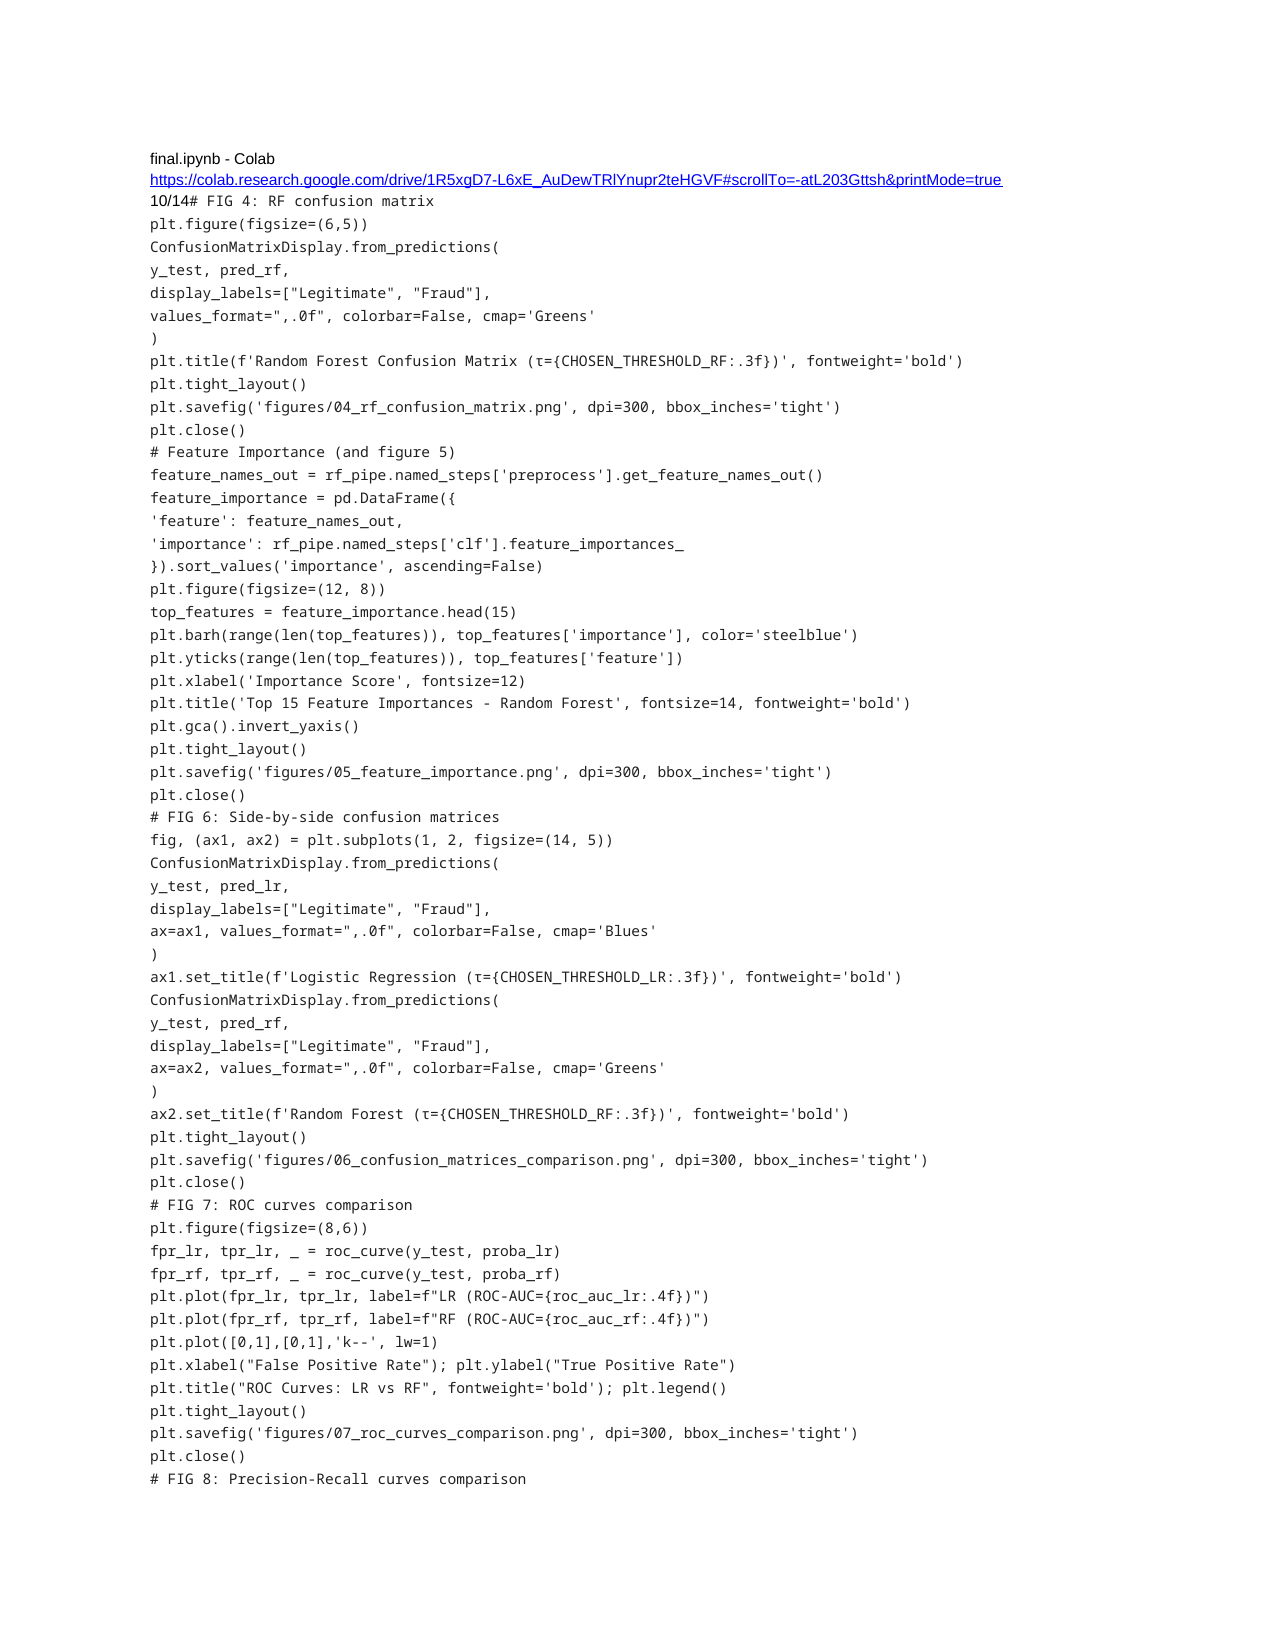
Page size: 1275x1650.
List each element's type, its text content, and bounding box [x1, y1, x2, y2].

text plt.xlabel('Importance Score', fontsize=12) [150, 670, 1125, 690]
text display_labels=["Legitimate", "Fraud"], [150, 282, 1125, 302]
text https://colab.research.google.com/drive/1R5xgD7-L6xE_AuDewTRlYnupr2teHGVF#scrollTo=-atL203Gttsh&printMode=true [150, 171, 1125, 189]
text plt.close() [150, 419, 1125, 439]
text fig, (ax1, ax2) = plt.subplots(1, 2, figsize=(14, 5)) [150, 830, 1125, 850]
text display_labels=["Legitimate", "Fraud"], [150, 1035, 1125, 1055]
text plt.close() [150, 784, 1125, 804]
text ConfusionMatrixDisplay.from_predictions( [150, 990, 1125, 1009]
text ) [150, 328, 1125, 348]
text fpr_lr, tpr_lr, _ = roc_curve(y_test, proba_lr) [150, 1241, 1125, 1261]
text plt.savefig('figures/07_roc_curves_comparison.png', dpi=300, bbox_inches='tight') [150, 1423, 1125, 1443]
text plt.savefig('figures/04_rf_confusion_matrix.png', dpi=300, bbox_inches='tight') [150, 397, 1125, 416]
text plt.plot([0,1],[0,1],'k--', lw=1) [150, 1332, 1125, 1352]
text final.ipynb - Colab [150, 150, 1125, 168]
text top_features = feature_importance.head(15) [150, 602, 1125, 622]
text plt.close() [150, 1172, 1125, 1192]
text plt.title("ROC Curves: LR vs RF", fontweight='bold'); plt.legend() [150, 1377, 1125, 1397]
text display_labels=["Legitimate", "Fraud"], [150, 898, 1125, 918]
text plt.figure(figsize=(8,6)) [150, 1218, 1125, 1238]
text ax=ax1, values_format=",.0f", colorbar=False, cmap='Blues' [150, 921, 1125, 941]
text # FIG 7: ROC curves comparison [150, 1195, 1125, 1215]
text plt.figure(figsize=(6,5)) [150, 214, 1125, 234]
text plt.tight_layout() [150, 739, 1125, 759]
text plt.xlabel("False Positive Rate"); plt.ylabel("True Positive Rate") [150, 1355, 1125, 1374]
text # FIG 8: Precision-Recall curves comparison [150, 1469, 1125, 1489]
text ) [150, 944, 1125, 964]
text plt.savefig('figures/06_confusion_matrices_comparison.png', dpi=300, bbox_inches='tight') [150, 1149, 1125, 1169]
text ax1.set_title(f'Logistic Regression (τ={CHOSEN_THRESHOLD_LR:.3f})', fontweight='bold') [150, 967, 1125, 987]
text ConfusionMatrixDisplay.from_predictions( [150, 237, 1125, 257]
text feature_importance = pd.DataFrame({ [150, 488, 1125, 508]
text 'importance': rf_pipe.named_steps['clf'].feature_importances_ [150, 533, 1125, 553]
text plt.barh(range(len(top_features)), top_features['importance'], color='steelblue') [150, 625, 1125, 644]
text fpr_rf, tpr_rf, _ = roc_curve(y_test, proba_rf) [150, 1263, 1125, 1283]
text }).sort_values('importance', ascending=False) [150, 556, 1125, 576]
text plt.tight_layout() [150, 1127, 1125, 1146]
text plt.close() [150, 1446, 1125, 1466]
text y_test, pred_lr, [150, 876, 1125, 896]
text feature_names_out = rf_pipe.named_steps['preprocess'].get_feature_names_out() [150, 465, 1125, 485]
text plt.plot(fpr_rf, tpr_rf, label=f"RF (ROC-AUC={roc_auc_rf:.4f})") [150, 1309, 1125, 1329]
text 10/14# FIG 4: RF confusion matrix [150, 191, 1125, 211]
text ax2.set_title(f'Random Forest (τ={CHOSEN_THRESHOLD_RF:.3f})', fontweight='bold') [150, 1104, 1125, 1124]
text plt.yticks(range(len(top_features)), top_features['feature']) [150, 647, 1125, 667]
text ConfusionMatrixDisplay.from_predictions( [150, 853, 1125, 873]
text plt.tight_layout() [150, 374, 1125, 394]
text plt.tight_layout() [150, 1400, 1125, 1420]
text values_format=",.0f", colorbar=False, cmap='Greens' [150, 305, 1125, 325]
text plt.savefig('figures/05_feature_importance.png', dpi=300, bbox_inches='tight') [150, 762, 1125, 781]
text plt.title(f'Random Forest Confusion Matrix (τ={CHOSEN_THRESHOLD_RF:.3f})', fontweight='bold') [150, 351, 1125, 371]
text plt.plot(fpr_lr, tpr_lr, label=f"LR (ROC-AUC={roc_auc_lr:.4f})") [150, 1286, 1125, 1306]
text ) [150, 1081, 1125, 1101]
text plt.figure(figsize=(12, 8)) [150, 579, 1125, 599]
text # Feature Importance (and figure 5) [150, 442, 1125, 462]
text y_test, pred_rf, [150, 260, 1125, 279]
text plt.gca().invert_yaxis() [150, 716, 1125, 736]
text plt.title('Top 15 Feature Importances - Random Forest', fontsize=14, fontweight='bold') [150, 693, 1125, 713]
text ax=ax2, values_format=",.0f", colorbar=False, cmap='Greens' [150, 1058, 1125, 1078]
text y_test, pred_rf, [150, 1012, 1125, 1032]
text 'feature': feature_names_out, [150, 511, 1125, 531]
text # FIG 6: Side-by-side confusion matrices [150, 807, 1125, 827]
